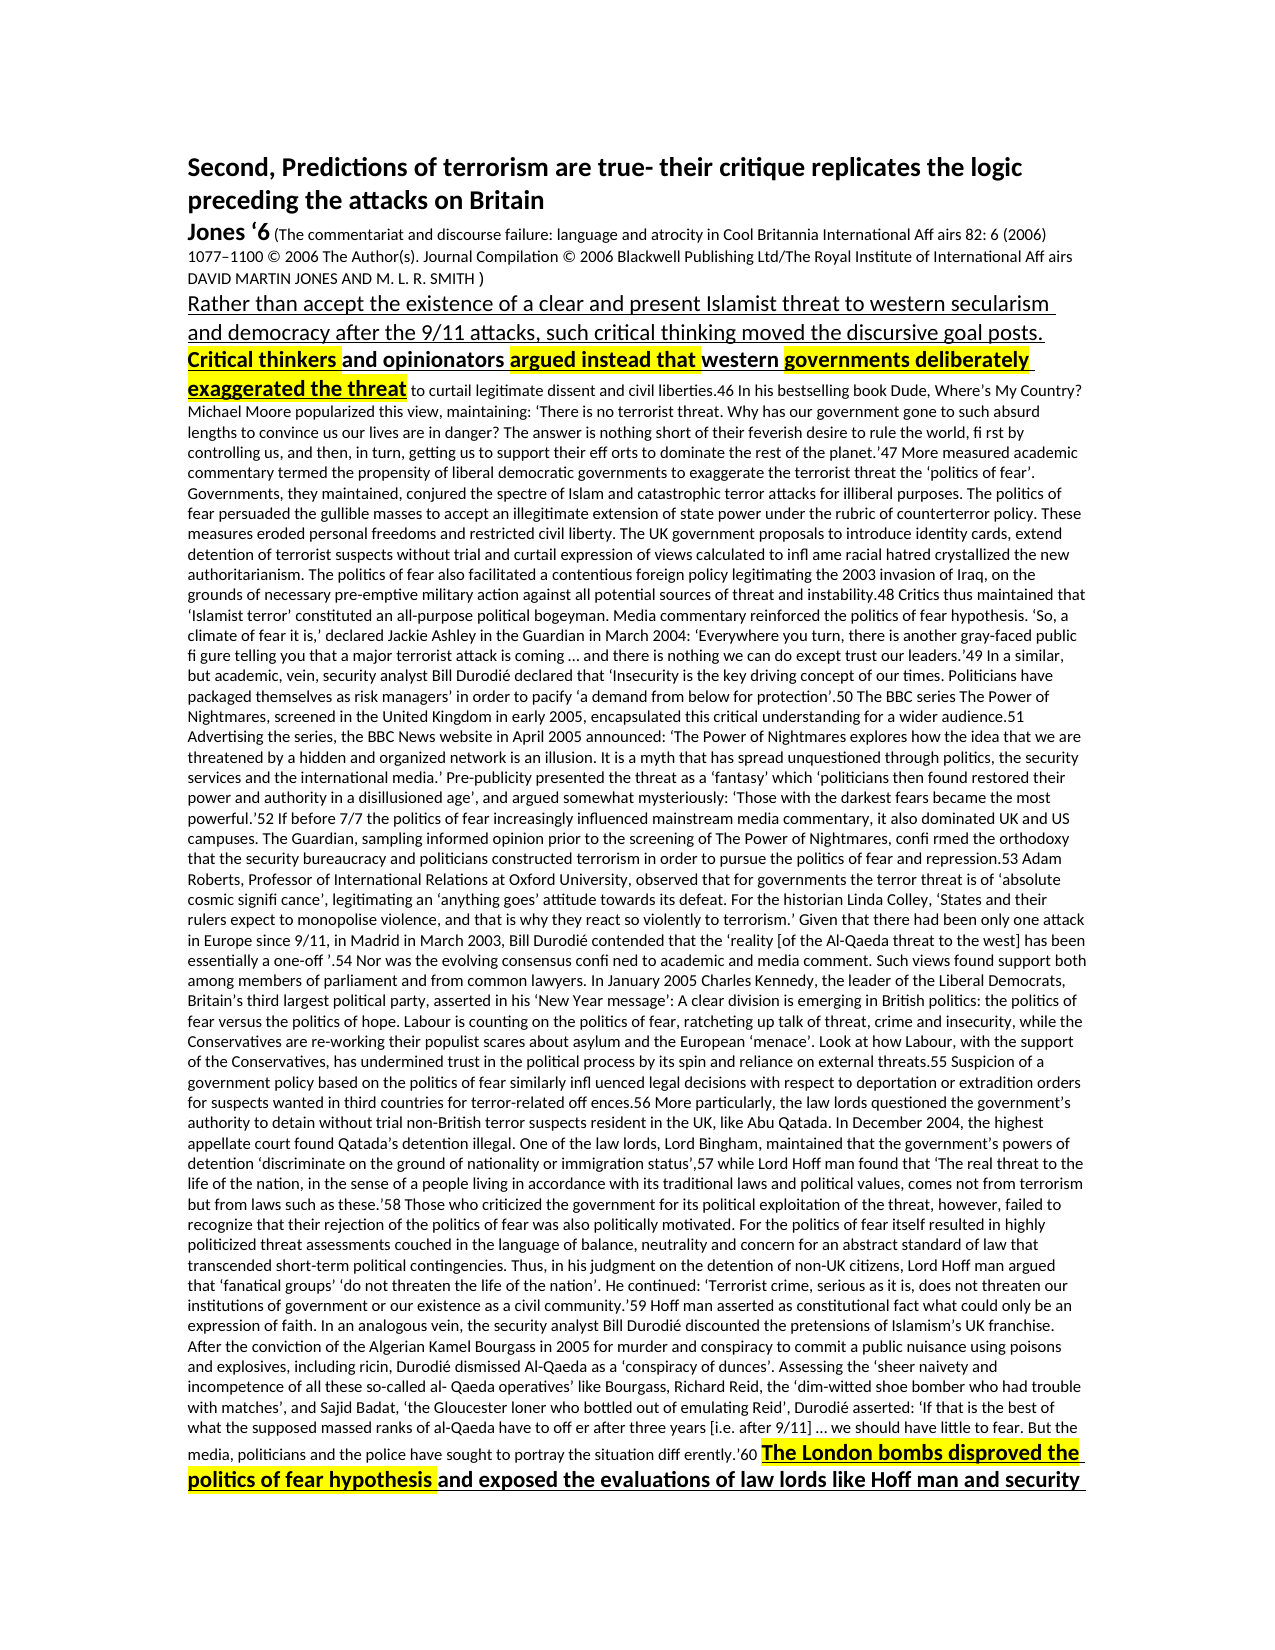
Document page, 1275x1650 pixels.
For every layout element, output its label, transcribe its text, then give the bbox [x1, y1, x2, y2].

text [187, 289, 1087, 1494]
subtitle Second, Predictions of terrorism are true- their critique replicates the logic preceding the attacks on Britain [187, 150, 1087, 216]
text Jones ‘6 (The commentariat and discourse failure: language and atrocity in Cool Britannia International Aff airs 82: 6 (2006) 1077–1100 © 2006 The Author(s). Journal Compilation © 2006 Blackwell Publishing Ltd/The Royal Institute of International Aff airs DAVID MARTIN JONES AND M. L. R. SMITH ) [187, 216, 1087, 289]
